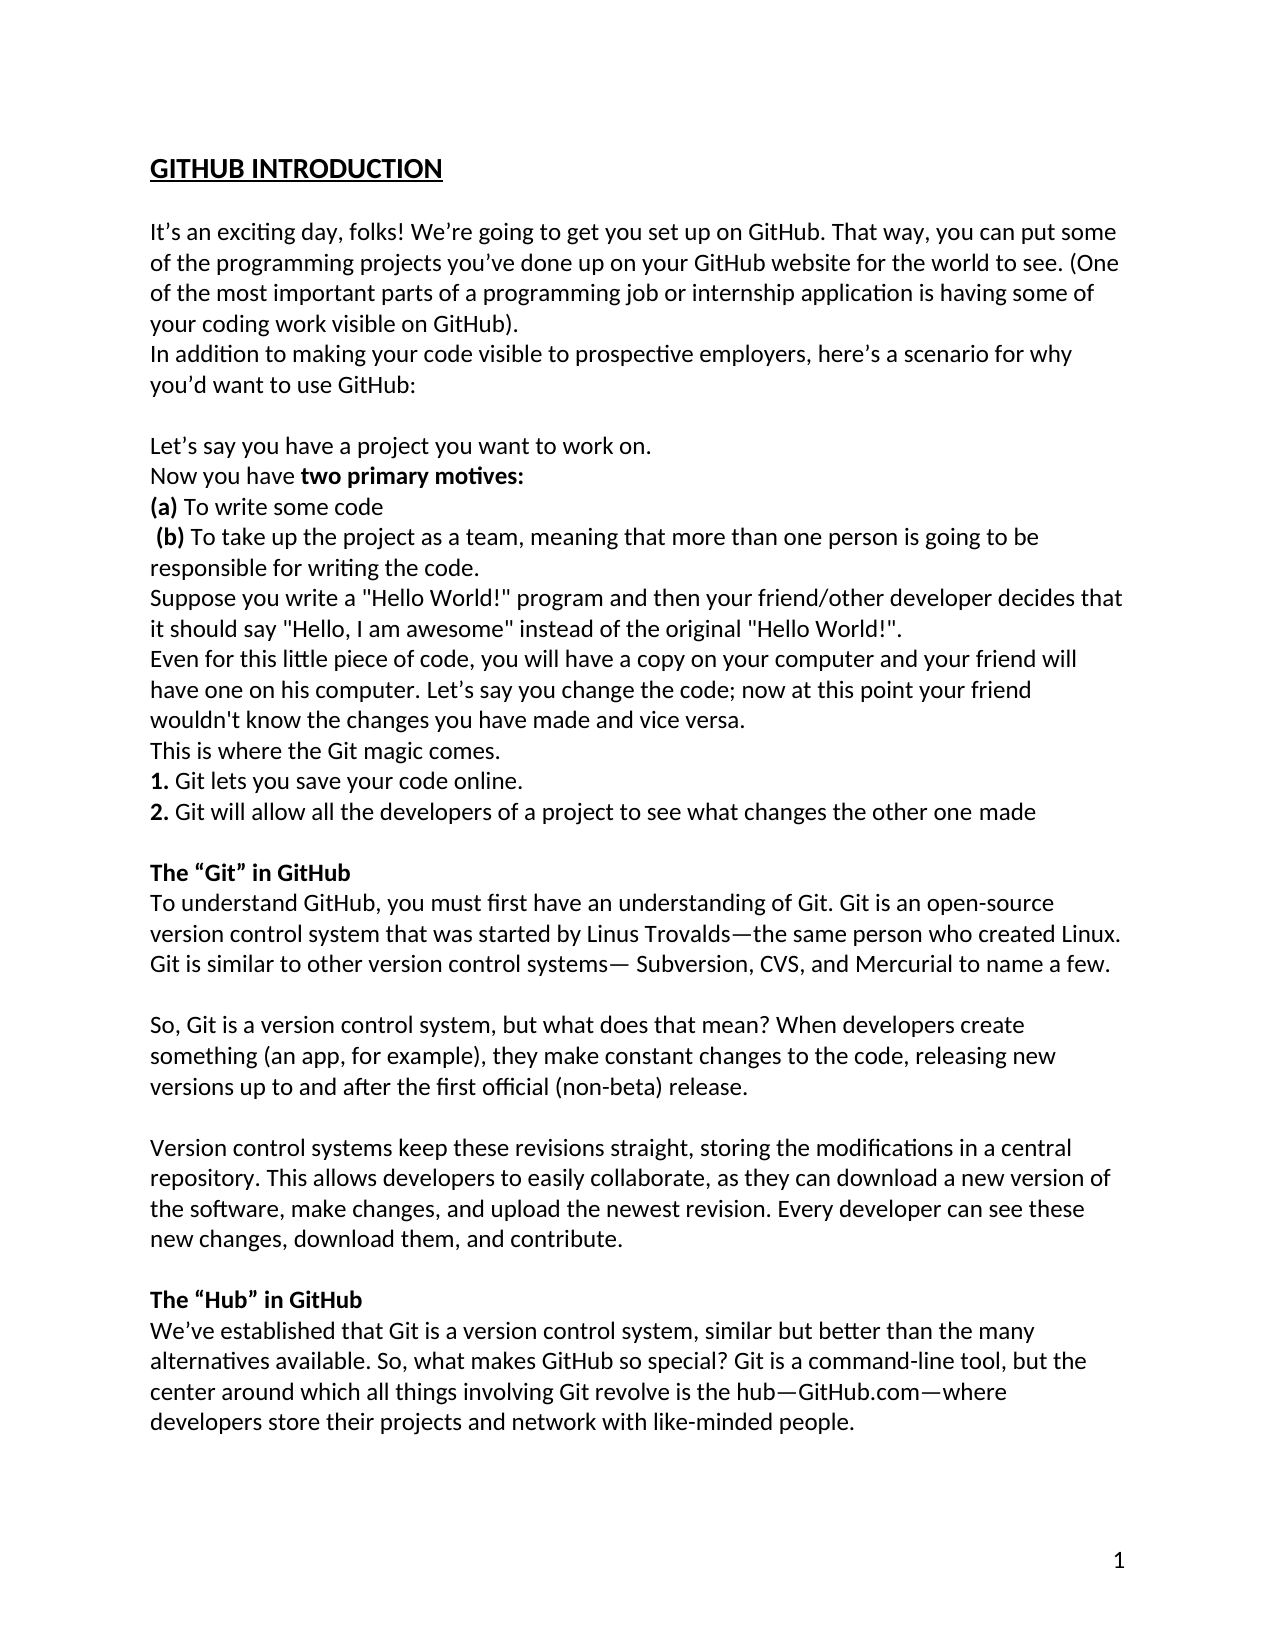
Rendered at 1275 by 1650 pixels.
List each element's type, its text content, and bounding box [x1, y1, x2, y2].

text GITHUB INTRODUCTION [150, 150, 1125, 186]
text Let’s say you have a project you want to work on. Now you have two primary motives: (a) To write some code (b) To take up the project as a team, meaning that more than one person is going to be responsible for writing the code. [150, 430, 1125, 582]
text The “Git” in GitHub [150, 857, 1125, 888]
text This is where the Git magic comes. 1. Git lets you save your code online. 2. Git will allow all the developers of a project to see what changes the other one made [150, 735, 1125, 827]
text Suppose you write a "Hello World!" program and then your friend/other developer decides that it should say "Hello, I am awesome" instead of the original "Hello World!". [150, 582, 1125, 643]
text To understand GitHub, you must first have an understanding of Git. Git is an open-source version control system that was started by Linus Trovalds—the same person who created Linux. Git is similar to other version control systems— Subversion, CVS, and Mercurial to name a few. [150, 888, 1125, 979]
text It’s an exciting day, folks! We’re going to get you set up on GitHub. That way, you can put some of the programming projects you’ve done up on your GitHub website for the world to see. (One of the most important parts of a programming job or internship application is having some of your coding work visible on GitHub). In addition to making your code visible to prospective employers, here’s a scenario for why you’d want to use GitHub: [150, 216, 1125, 399]
text Even for this little piece of code, you will have a copy on your computer and your friend will have one on his computer. Let’s say you change the code; now at this point your friend wouldn't know the changes you have made and vice versa. [150, 643, 1125, 735]
text Version control systems keep these revisions straight, storing the modifications in a central repository. This allows developers to easily collaborate, as they can download a new version of the software, make changes, and upload the newest revision. Every developer can see these new changes, download them, and contribute. [150, 1132, 1125, 1254]
text So, Git is a version control system, but what does that mean? When developers create something (an app, for example), they make constant changes to the code, releasing new versions up to and after the first official (non-beta) release. [150, 1010, 1125, 1101]
text The “Hub” in GitHub [150, 1284, 1125, 1315]
text We’ve established that Git is a version control system, similar but better than the many alternatives available. So, what makes GitHub so special? Git is a command-line tool, but the center around which all things involving Git revolve is the hub—GitHub.com—where developers store their projects and network with like-minded people. [150, 1315, 1125, 1437]
